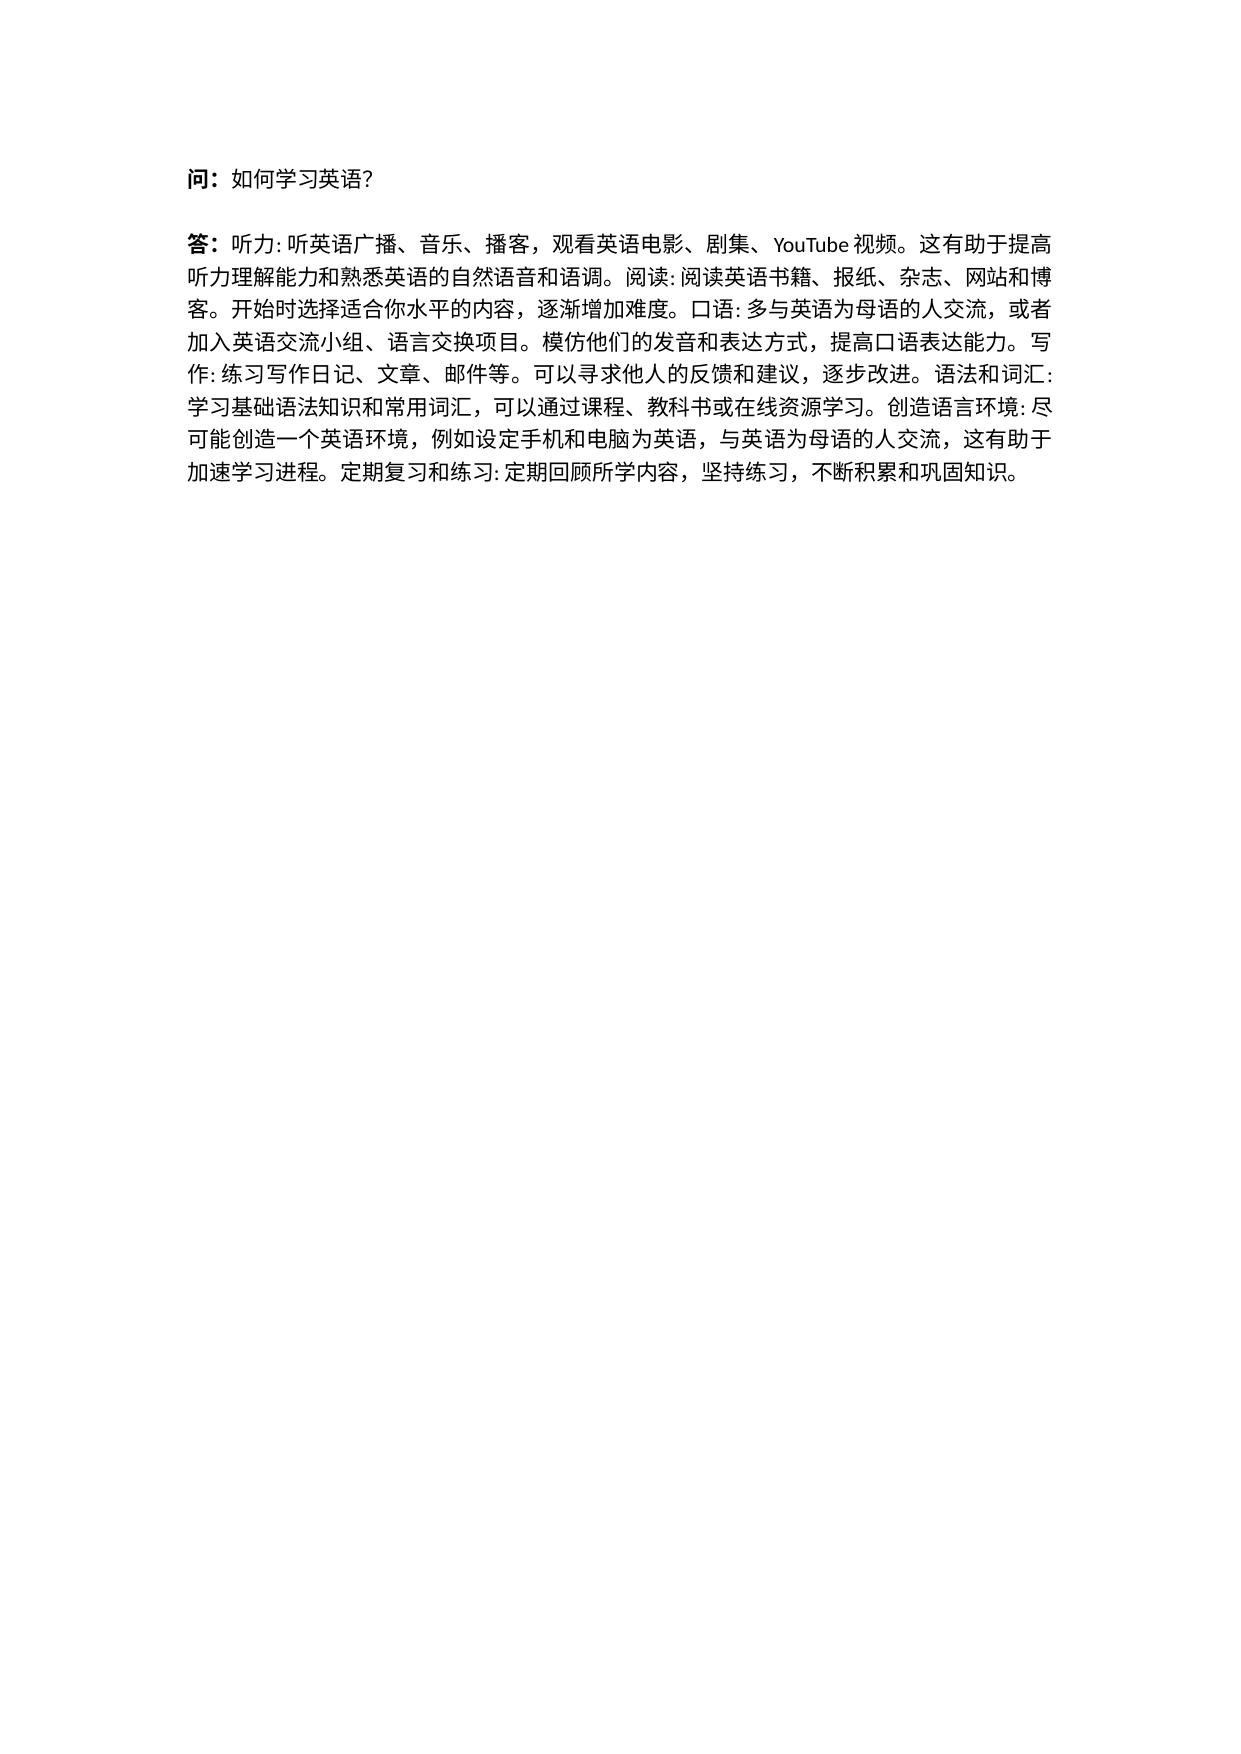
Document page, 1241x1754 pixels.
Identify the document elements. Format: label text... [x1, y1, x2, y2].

text 问：如何学习英语？ [187, 162, 1053, 194]
text 答：听力: 听英语广播、音乐、播客，观看英语电影、剧集、YouTube视频。这有助于提高听力理解能力和熟悉英语的自然语音和语调。阅读: 阅读英语书籍、报纸、杂志、网站和博客。开始时选择适合你水平的内容，逐渐增加难度。口语: 多与英语为母语的人交流，或者加入英语交流小组、语言交换项目。模仿他们的发音和表达方式，提高口语表达能力。写作: 练习写作日记、文章、邮件等。可以寻求他人的反馈和建议，逐步改进。语法和词汇: 学习基础语法知识和常用词汇，可以通过课程、教科书或在线资源学习。创造语言环境: 尽可能创造一个英语环境，例如设定手机和电脑为英语，与英语为母语的人交流，这有助于加速学习进程。定期复习和练习: 定期回顾所学内容，坚持练习，不断积累和巩固知识。 [187, 227, 1053, 487]
